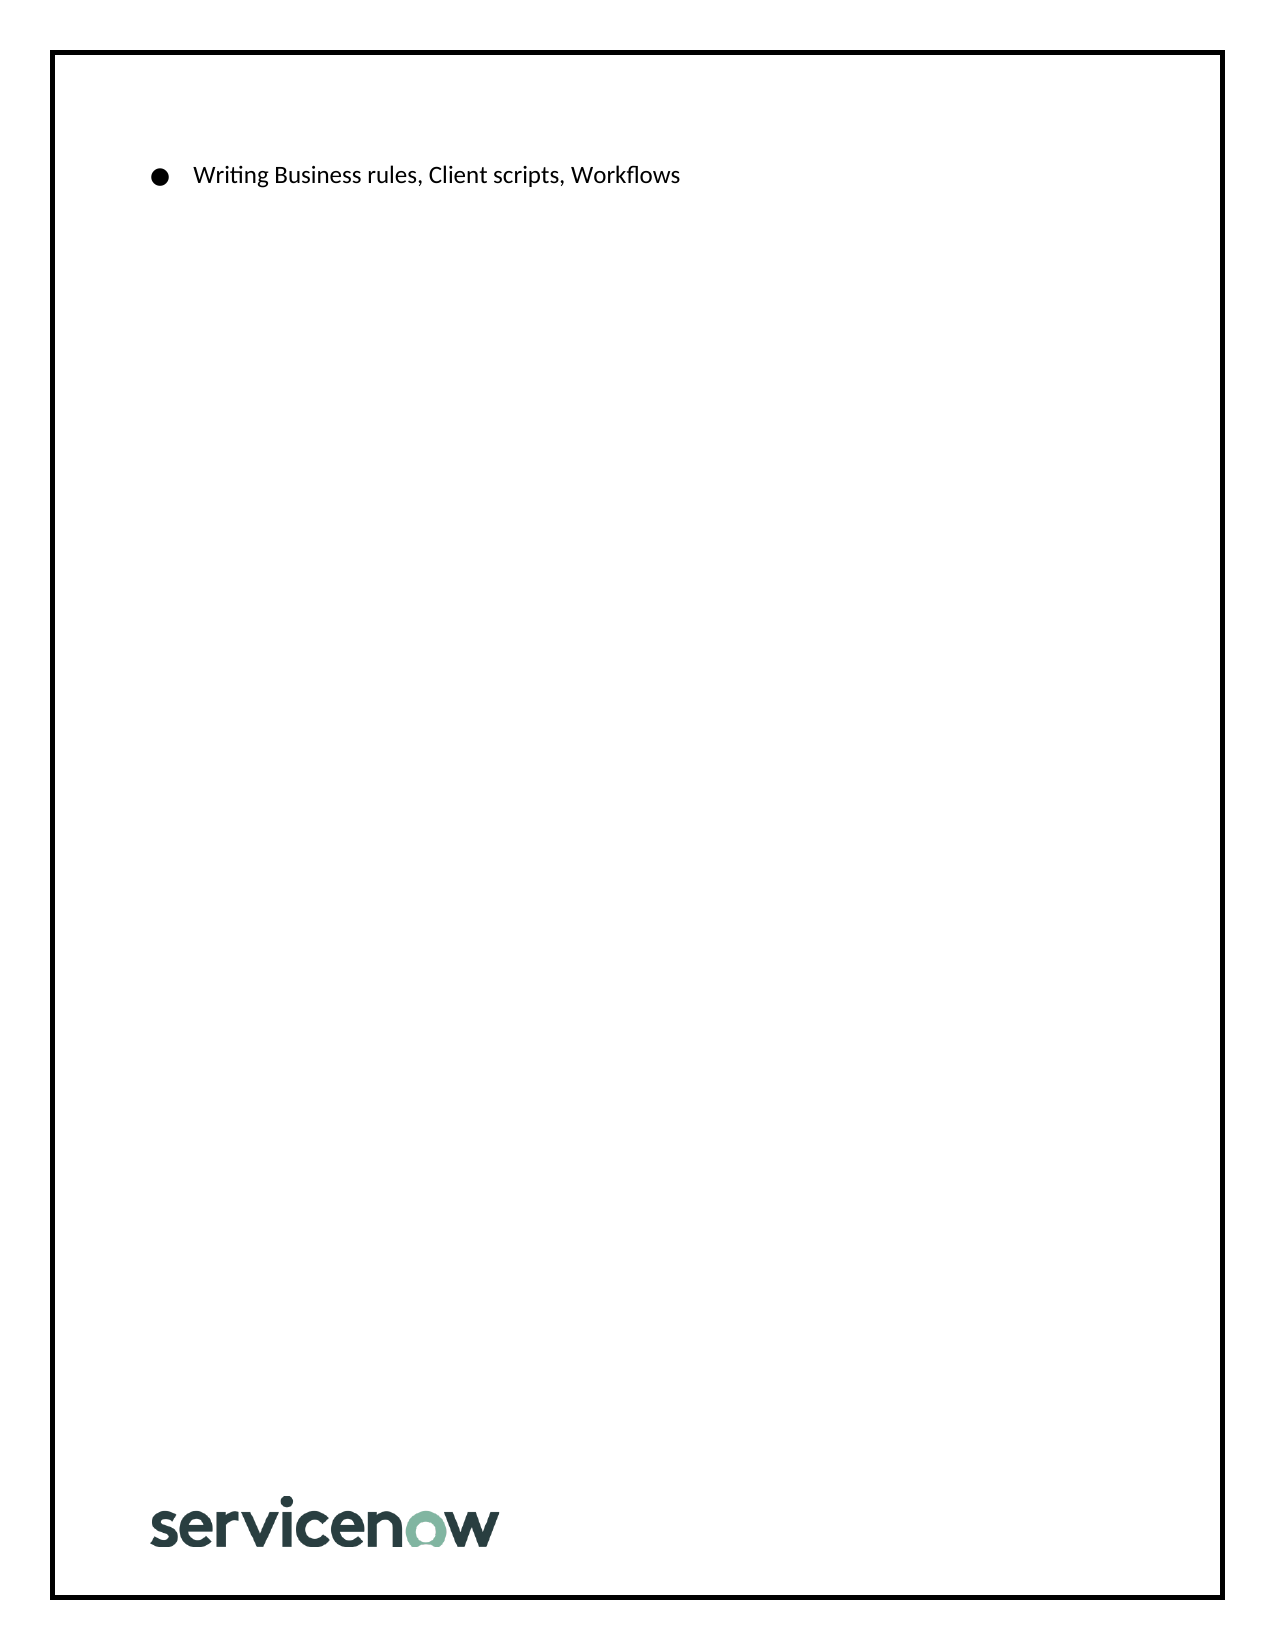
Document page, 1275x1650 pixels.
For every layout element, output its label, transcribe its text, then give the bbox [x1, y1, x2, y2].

list Writing Business rules, Client scripts, Workflows [150, 150, 1125, 197]
picture [150, 1496, 500, 1547]
